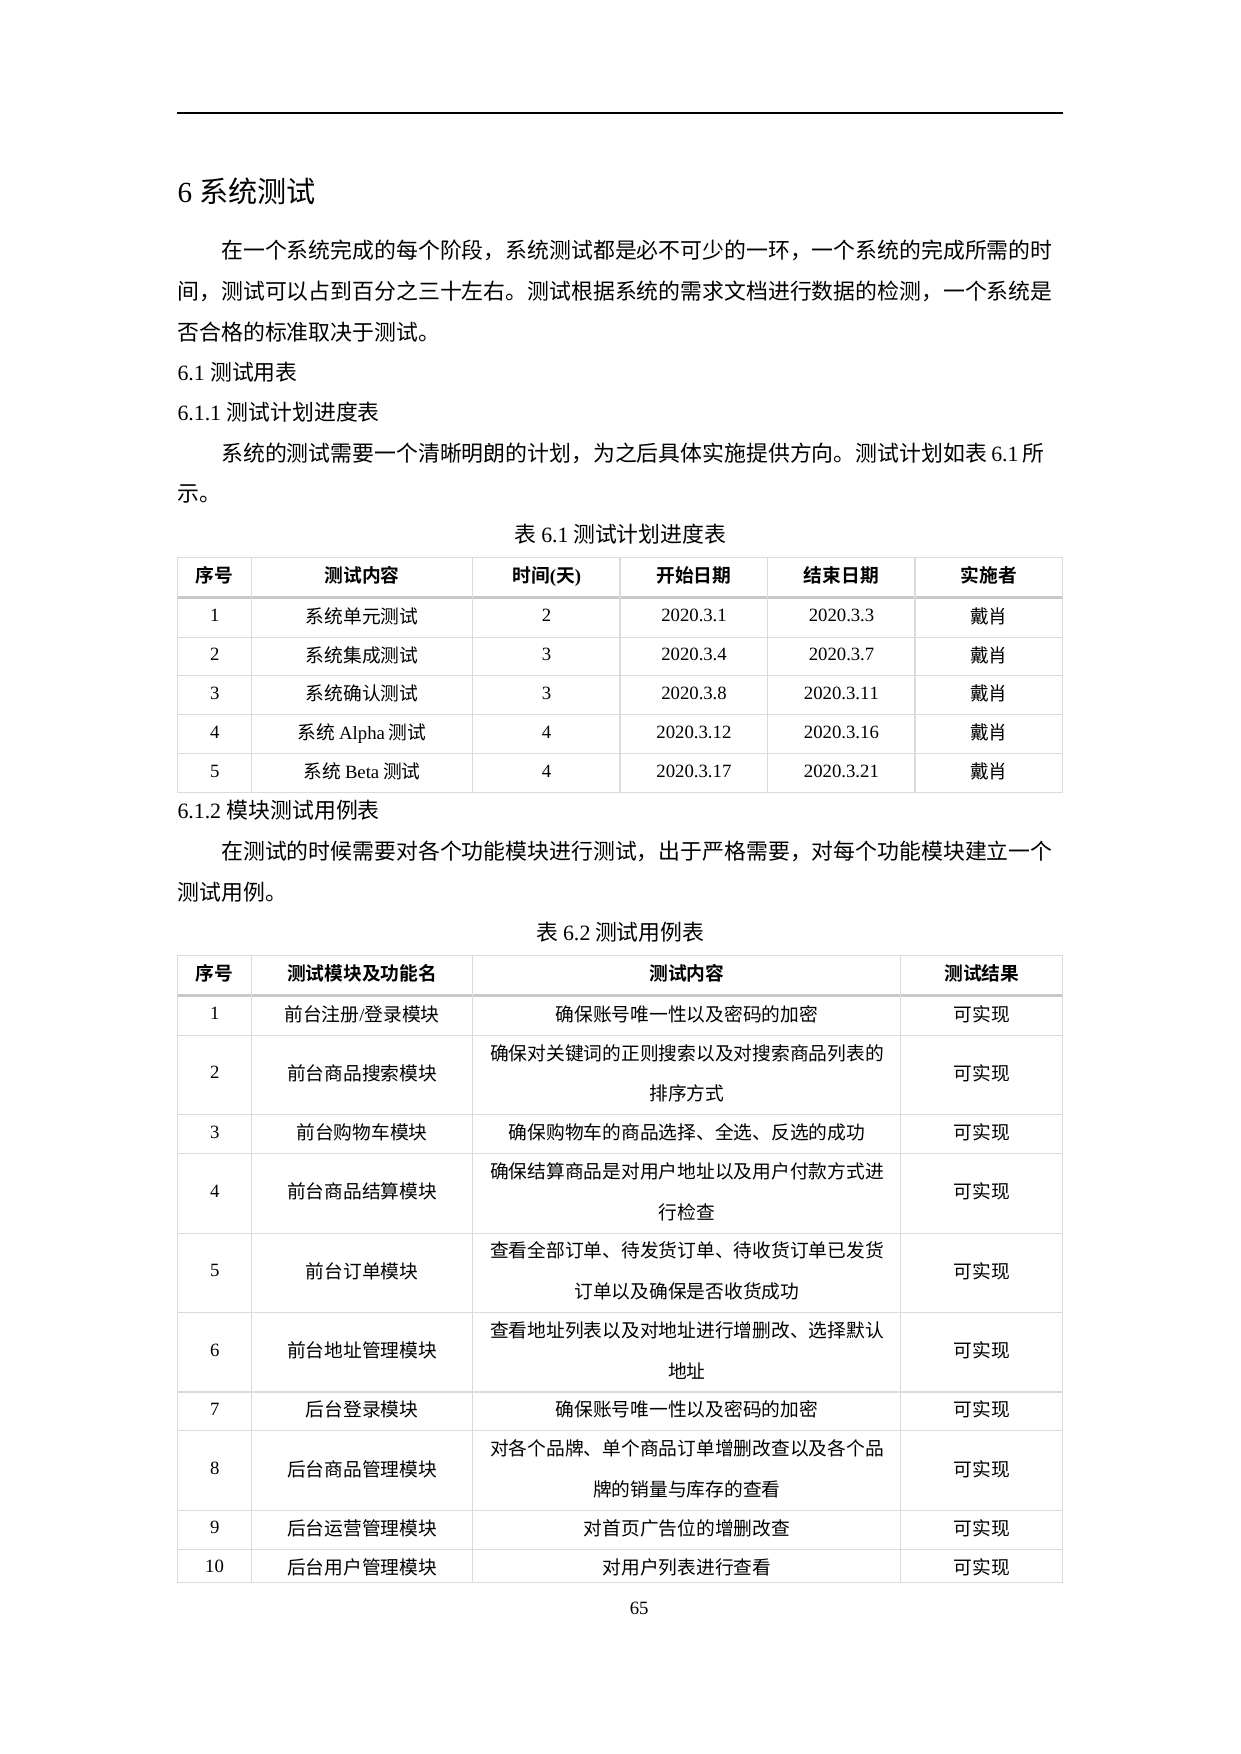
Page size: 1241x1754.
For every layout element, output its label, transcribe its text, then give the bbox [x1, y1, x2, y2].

table_cell 6 [178, 1313, 251, 1391]
table_cell 4 [473, 754, 619, 792]
table_cell 可实现 [901, 1511, 1062, 1549]
table_cell 2020.3.7 [768, 638, 914, 675]
table_cell 2020.3.16 [768, 715, 914, 753]
table_header 时间(天) [473, 558, 619, 596]
table_cell 后台登录模块 [252, 1393, 472, 1430]
table_cell 后台运营管理模块 [252, 1511, 472, 1549]
table_cell 系统确认测试 [252, 676, 472, 714]
table_cell 可实现 [901, 997, 1062, 1035]
text 模块测试用例表 [177, 793, 1063, 826]
table_header 测试结果 [901, 956, 1062, 994]
table_cell 前台商品搜索模块 [252, 1036, 472, 1114]
text 系统测试 [177, 157, 1063, 222]
table_cell 3 [178, 1115, 251, 1153]
text 在测试的时候需要对各个功能模块进行测试，出于严格需要，对每个功能模块建立一个测试用例。 [177, 833, 1063, 907]
table_cell 4 [473, 715, 619, 753]
table_cell 确保购物车的商品选择、全选、反选的成功 [473, 1115, 900, 1153]
table_cell 戴肖 [916, 676, 1062, 714]
table_cell 可实现 [901, 1313, 1062, 1391]
text 测试计划进度表 [177, 395, 1063, 427]
table_cell 系统单元测试 [252, 599, 472, 637]
table_cell 系统集成测试 [252, 638, 472, 675]
table_cell 4 [178, 715, 251, 753]
table_cell 前台注册/登录模块 [252, 997, 472, 1035]
table_cell 系统Alpha测试 [252, 715, 472, 753]
table_cell 前台购物车模块 [252, 1115, 472, 1153]
table_cell 戴肖 [916, 715, 1062, 753]
table_cell 2 [178, 1036, 251, 1114]
table_cell 2020.3.11 [768, 676, 914, 714]
text 表 6.2测试用例表 [177, 914, 1063, 947]
text 系统的测试需要一个清晰明朗的计划，为之后具体实施提供方向。测试计划如表6.1所示。 [177, 435, 1063, 508]
table_cell 前台地址管理模块 [252, 1313, 472, 1391]
table_header 测试模块及功能名 [252, 956, 472, 994]
table_cell 后台用户管理模块 [252, 1550, 472, 1582]
table_cell 2020.3.4 [621, 638, 767, 675]
table_header 实施者 [916, 558, 1062, 596]
table_cell 确保账号唯一性以及密码的加密 [473, 997, 900, 1035]
table_cell 2 [473, 599, 619, 637]
table_cell 2020.3.21 [768, 754, 914, 792]
text 表 6.1测试计划进度表 [177, 516, 1063, 549]
table_cell 可实现 [901, 1431, 1062, 1510]
table_header 测试内容 [473, 956, 900, 994]
table_cell 查看地址列表以及对地址进行增删改、选择默认地址 [473, 1313, 900, 1391]
table_cell 后台商品管理模块 [252, 1431, 472, 1510]
table_cell 1 [178, 599, 251, 637]
table_cell 3 [178, 676, 251, 714]
table_cell 对首页广告位的增删改查 [473, 1511, 900, 1549]
table_cell 9 [178, 1511, 251, 1549]
table_cell 对各个品牌、单个商品订单增删改查以及各个品牌的销量与库存的查看 [473, 1431, 900, 1510]
table_cell 对用户列表进行查看 [473, 1550, 900, 1582]
table_cell 2020.3.12 [621, 715, 767, 753]
table_cell 戴肖 [916, 638, 1062, 675]
table_cell 3 [473, 676, 619, 714]
table_header 序号 [178, 558, 251, 596]
table_header 测试内容 [252, 558, 472, 596]
table_cell 戴肖 [916, 754, 1062, 792]
table_cell 2020.3.3 [768, 599, 914, 637]
table_cell 可实现 [901, 1550, 1062, 1582]
table_cell 2020.3.1 [621, 599, 767, 637]
table_cell 可实现 [901, 1115, 1062, 1153]
table_cell 系统Beta测试 [252, 754, 472, 792]
table_header 开始日期 [621, 558, 767, 596]
table_cell 2 [178, 638, 251, 675]
table_cell 可实现 [901, 1234, 1062, 1312]
table_header 序号 [178, 956, 251, 994]
table_cell 可实现 [901, 1036, 1062, 1114]
table_cell 7 [178, 1393, 251, 1430]
text 在一个系统完成的每个阶段，系统测试都是必不可少的一环，一个系统的完成所需的时间，测试可以占到百分之三十左右。测试根据系统的需求文档进行数据的检测，一个系统是否合格的标准取决于测试。 [177, 233, 1063, 347]
table_cell 可实现 [901, 1393, 1062, 1430]
table_cell 2020.3.8 [621, 676, 767, 714]
table_cell 前台商品结算模块 [252, 1154, 472, 1232]
table_cell 10 [178, 1550, 251, 1582]
table_cell 可实现 [901, 1154, 1062, 1232]
table_cell 确保结算商品是对用户地址以及用户付款方式进行检查 [473, 1154, 900, 1232]
table_cell 戴肖 [916, 599, 1062, 637]
table_cell 2020.3.17 [621, 754, 767, 792]
table_cell 8 [178, 1431, 251, 1510]
table_cell 查看全部订单、待发货订单、待收货订单已发货订单以及确保是否收货成功 [473, 1234, 900, 1312]
table_cell 5 [178, 1234, 251, 1312]
table_cell 确保账号唯一性以及密码的加密 [473, 1393, 900, 1430]
table_cell 5 [178, 754, 251, 792]
table_header 结束日期 [768, 558, 914, 596]
table_cell 前台订单模块 [252, 1234, 472, 1312]
table_cell 确保对关键词的正则搜索以及对搜索商品列表的排序方式 [473, 1036, 900, 1114]
table_cell 4 [178, 1154, 251, 1232]
table_cell 3 [473, 638, 619, 675]
text 测试用表 [177, 354, 1063, 387]
table_cell 1 [178, 997, 251, 1035]
